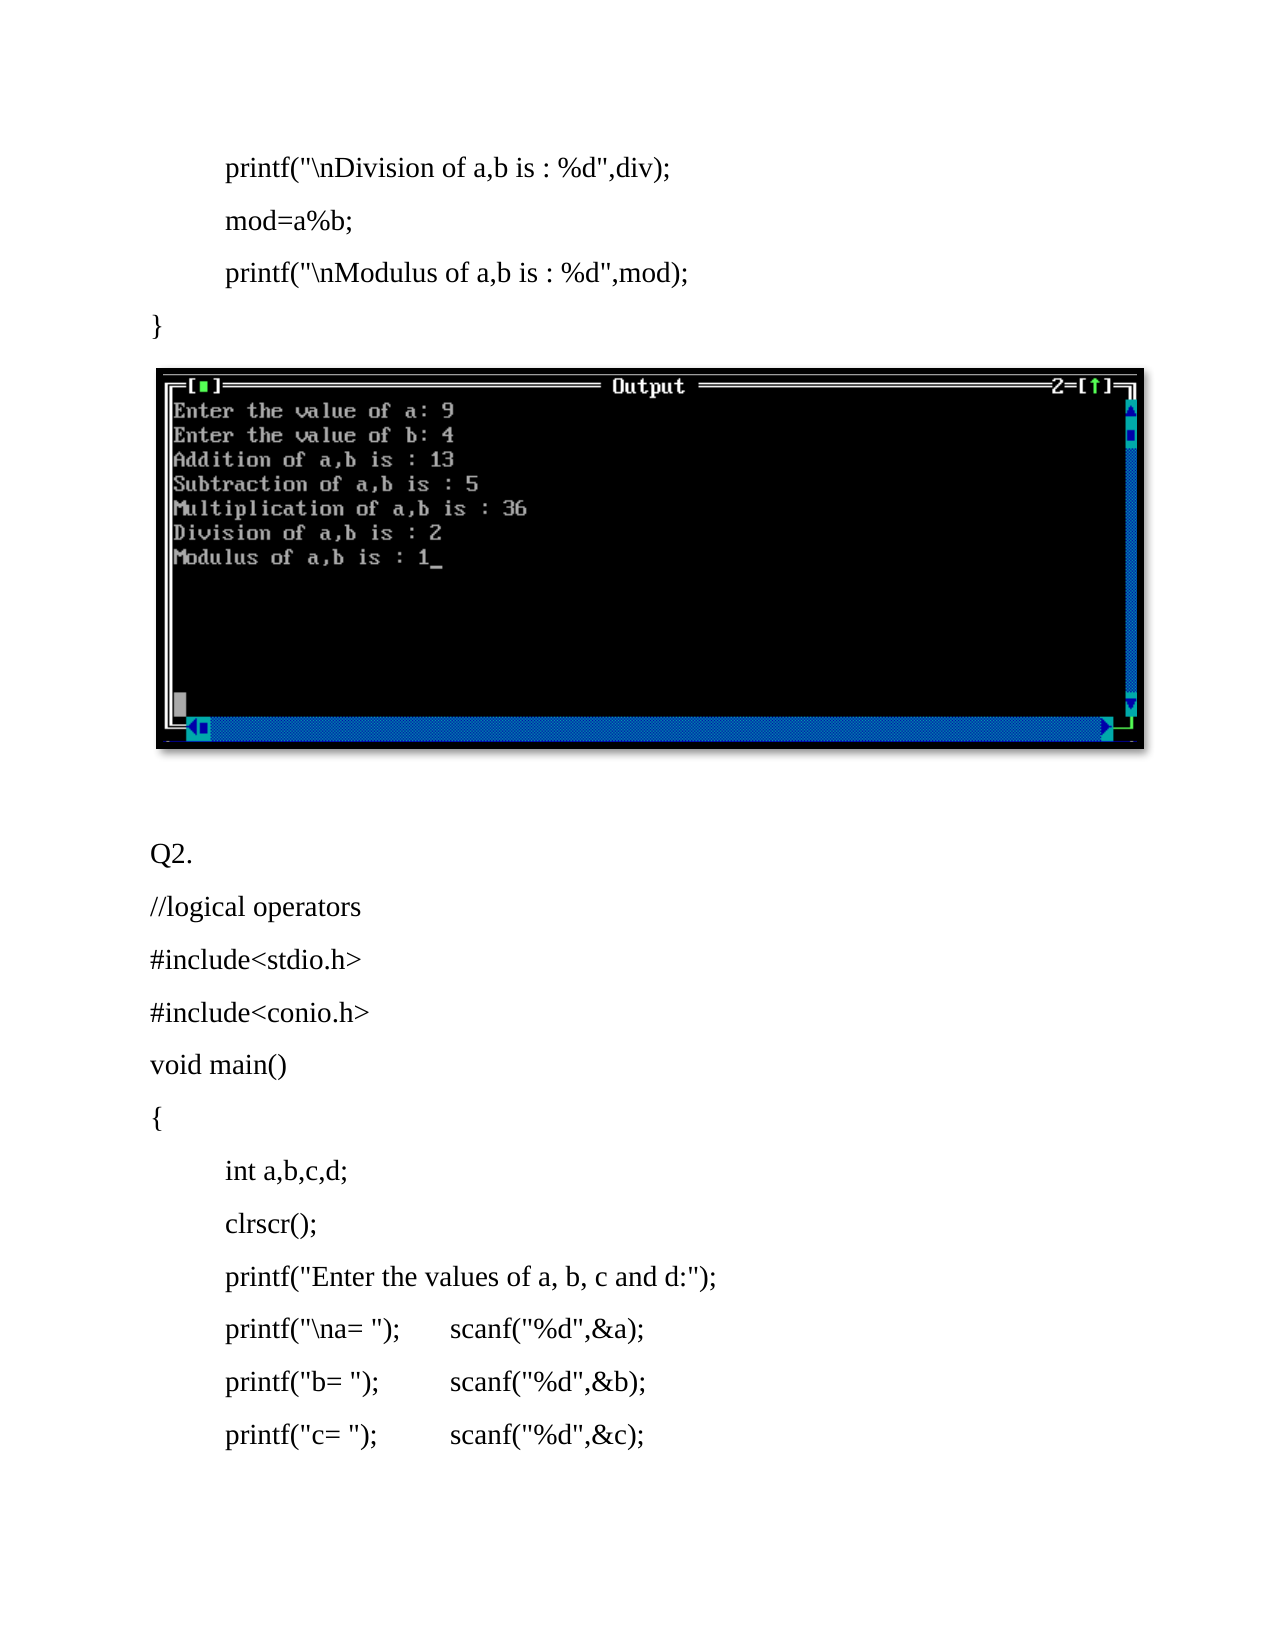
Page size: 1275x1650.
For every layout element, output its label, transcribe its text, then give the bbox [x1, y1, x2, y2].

text int a,b,c,d; [150, 1153, 1125, 1187]
picture [274, 733, 295, 742]
text //logical operators [150, 889, 1125, 923]
picture [518, 733, 539, 742]
picture [335, 733, 356, 742]
picture [163, 374, 1137, 742]
text clrscr(); [150, 1206, 1125, 1239]
text printf("Enter the values of a, b, c and d:"); [150, 1259, 1125, 1292]
picture [1128, 450, 1137, 458]
picture [213, 733, 234, 742]
picture [396, 733, 417, 742]
text { [150, 1100, 1125, 1134]
picture [884, 733, 905, 742]
picture [701, 733, 722, 742]
picture [457, 733, 478, 742]
text printf("\na= "); scanf("%d",&a); [150, 1312, 1125, 1345]
picture [762, 733, 783, 742]
text printf("\nDivision of a,b is : %d",div); [150, 150, 1125, 183]
picture [579, 733, 600, 742]
picture [945, 733, 966, 742]
picture [1067, 733, 1088, 742]
text printf("b= "); scanf("%d",&b); [150, 1364, 1125, 1398]
text void main() [150, 1047, 1125, 1081]
picture [823, 733, 844, 742]
picture [1006, 733, 1027, 742]
text } [150, 308, 1125, 342]
text #include<conio.h> [150, 995, 1125, 1028]
text #include<stdio.h> [150, 942, 1125, 975]
picture [640, 733, 661, 742]
text printf("\nModulus of a,b is : %d",mod); [150, 256, 1125, 289]
text Q2. [150, 836, 1125, 870]
text mod=a%b; [150, 203, 1125, 236]
text printf("c= "); scanf("%d",&c); [150, 1417, 1125, 1451]
